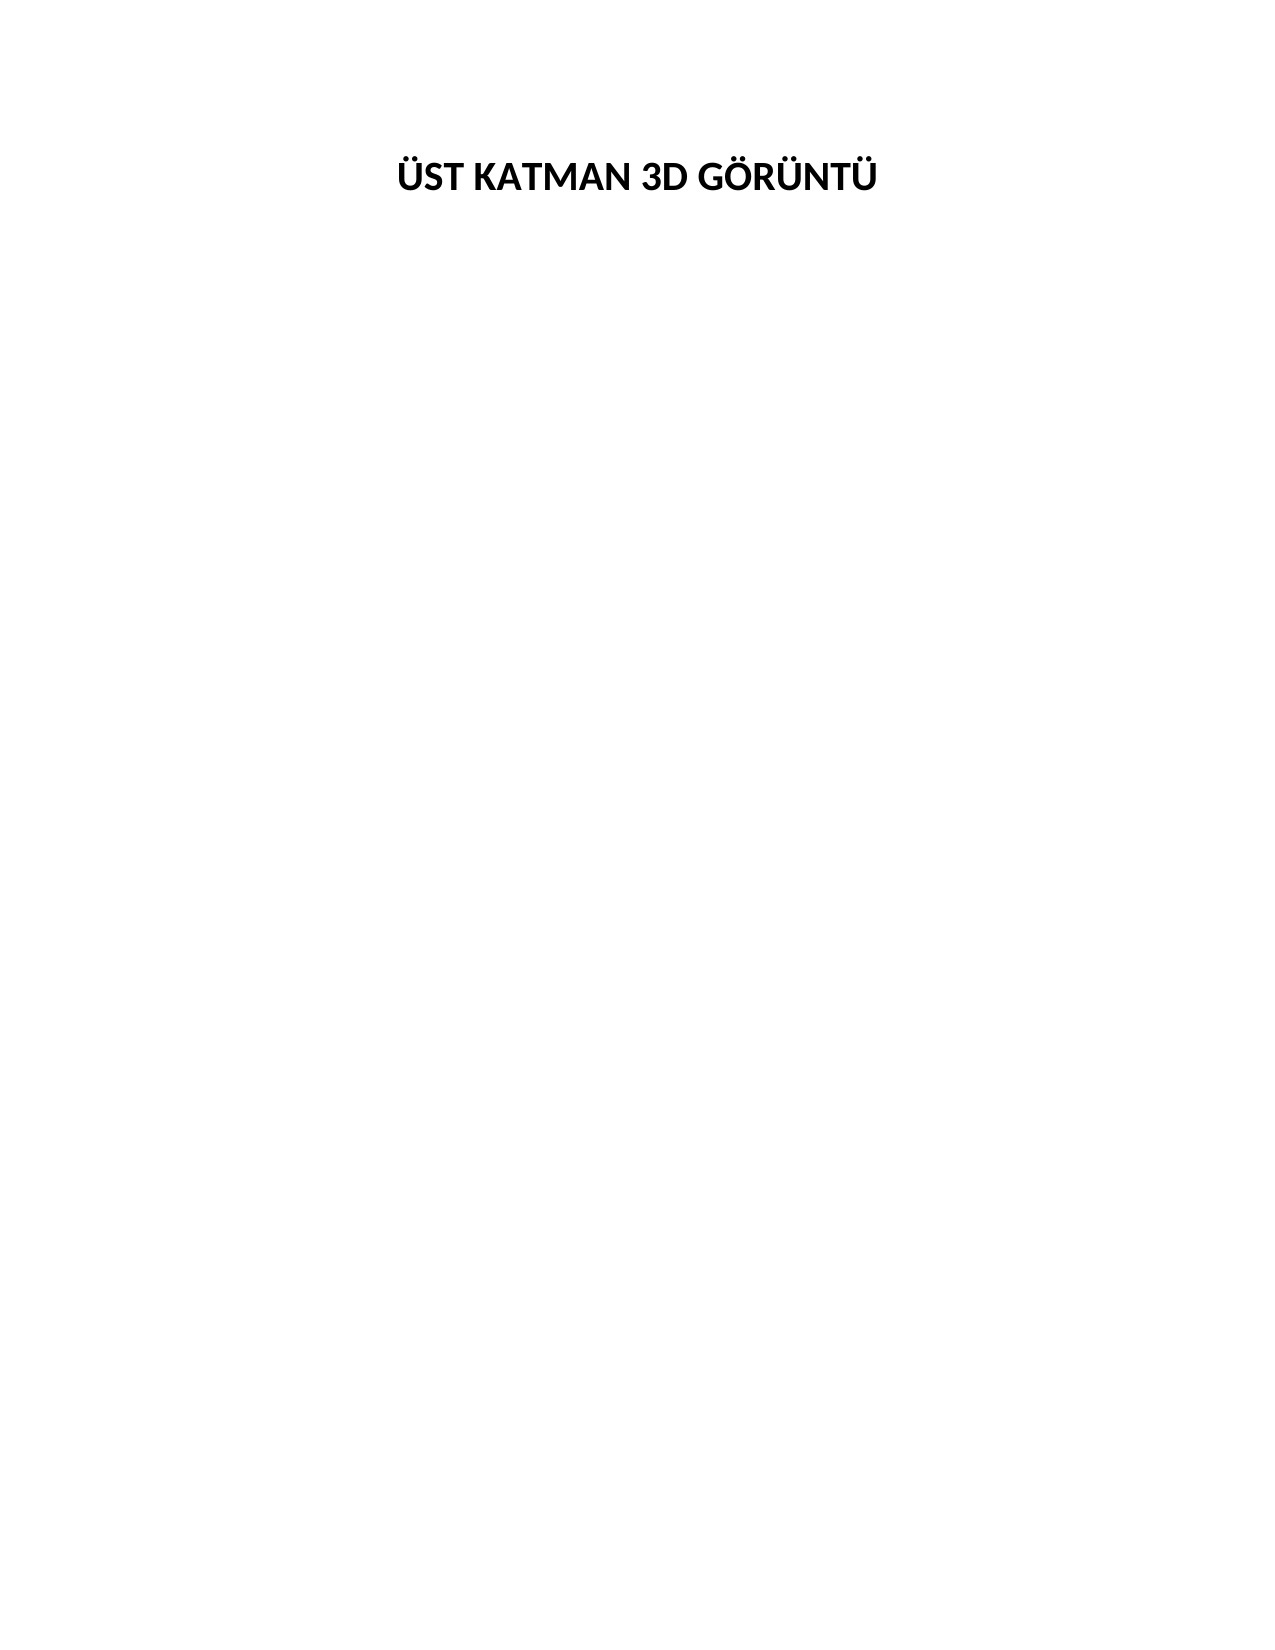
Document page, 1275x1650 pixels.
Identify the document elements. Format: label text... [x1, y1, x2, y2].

text ÜST KATMAN 3D GÖRÜNTÜ [150, 150, 1125, 201]
